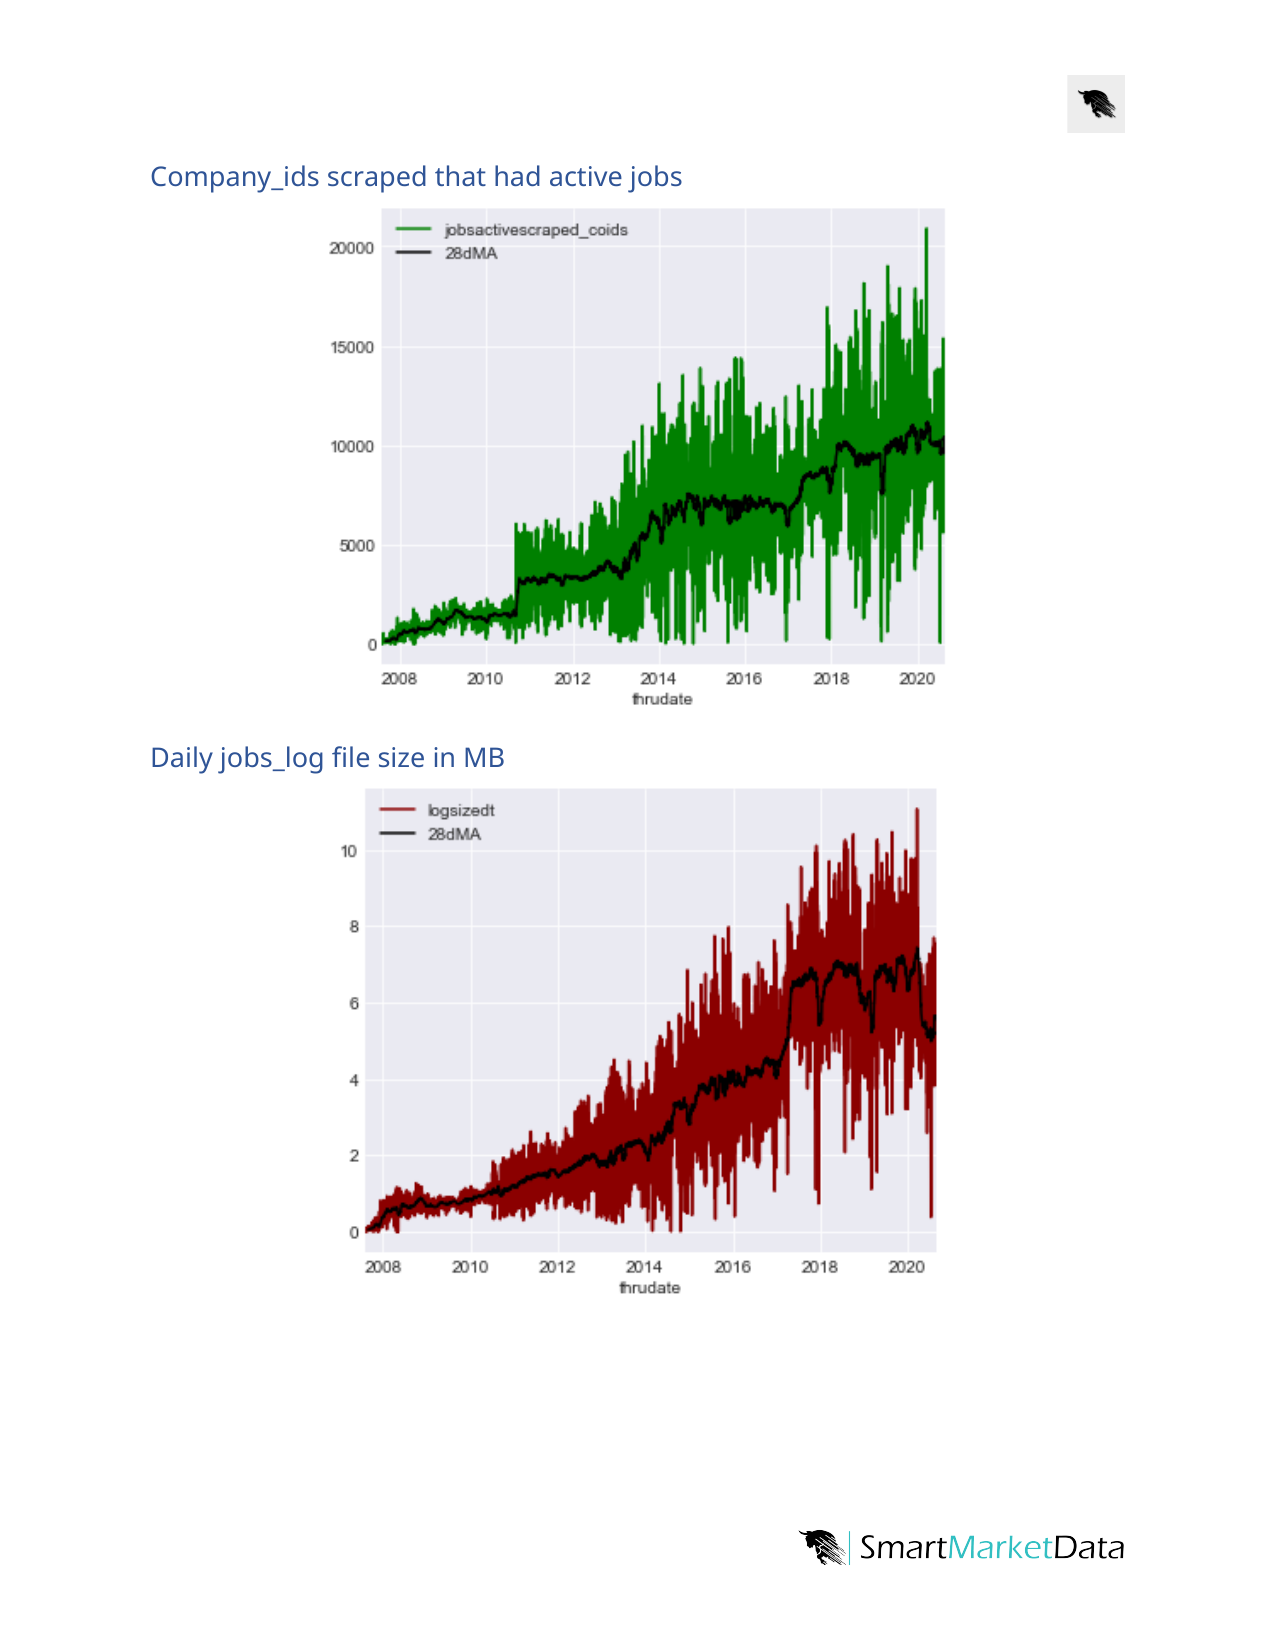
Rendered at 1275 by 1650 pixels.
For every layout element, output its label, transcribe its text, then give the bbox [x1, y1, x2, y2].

picture [1067, 75, 1125, 133]
picture [795, 1520, 1125, 1575]
subtitle Daily jobs_log file size in MB [150, 738, 1125, 775]
picture [328, 778, 947, 1309]
picture [318, 197, 957, 720]
subtitle Company_ids scraped that had active jobs [150, 158, 1125, 195]
